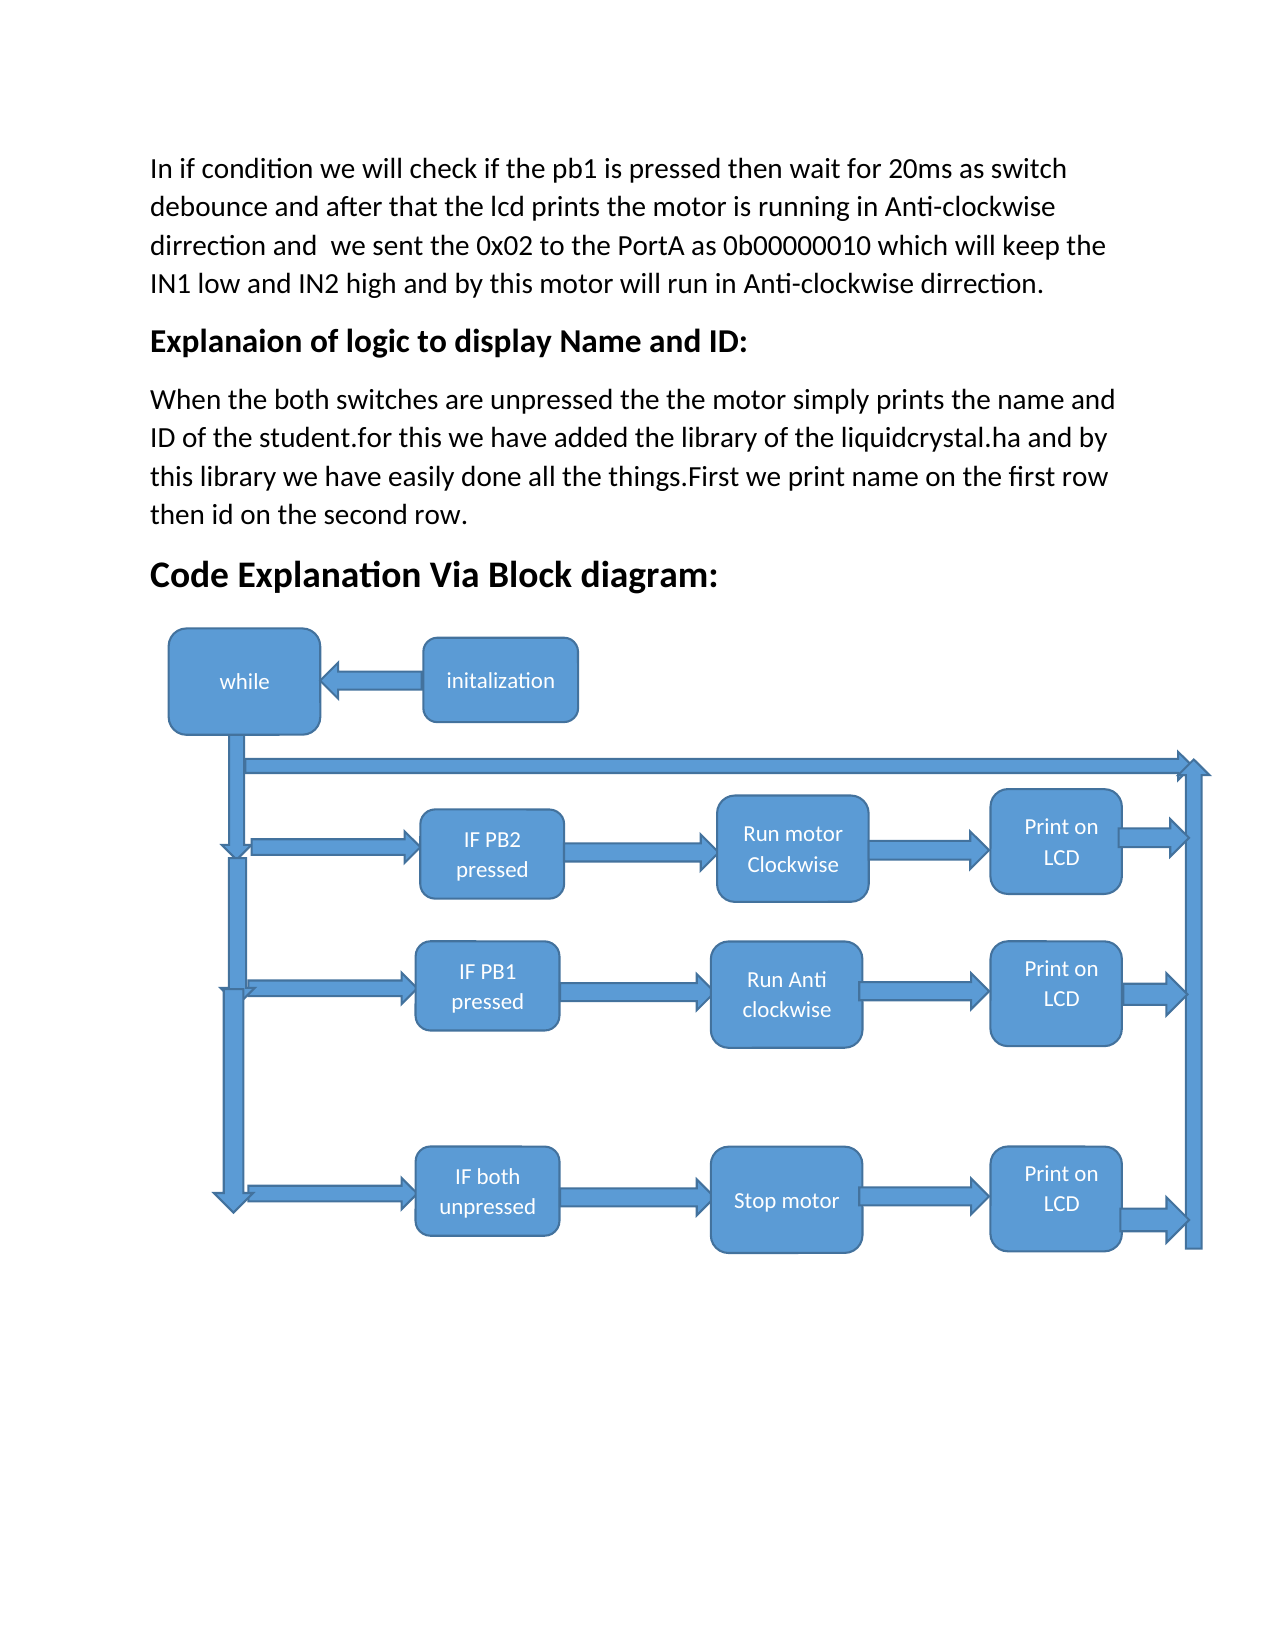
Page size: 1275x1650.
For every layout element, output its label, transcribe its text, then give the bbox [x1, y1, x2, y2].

text Explanaion of logic to display Name and ID: [150, 320, 1125, 361]
text When the both switches are unpressed the the motor simply prints the name and ID of the student.for this we have added the library of the liquidcrystal.ha and by this library we have easily done all the things.First we print name on the first row then id on the second row. [150, 381, 1125, 532]
text Code Explanation Via Block diagram: [150, 551, 1125, 597]
text In if condition we will check if the pb1 is pressed then wait for 20ms as switch debounce and after that the lcd prints the motor is running in Anti-clockwise dirrection and we sent the 0x02 to the PortA as 0b00000010 which will keep the IN1 low and IN2 high and by this motor will run in Anti-clockwise dirrection. [150, 150, 1125, 301]
